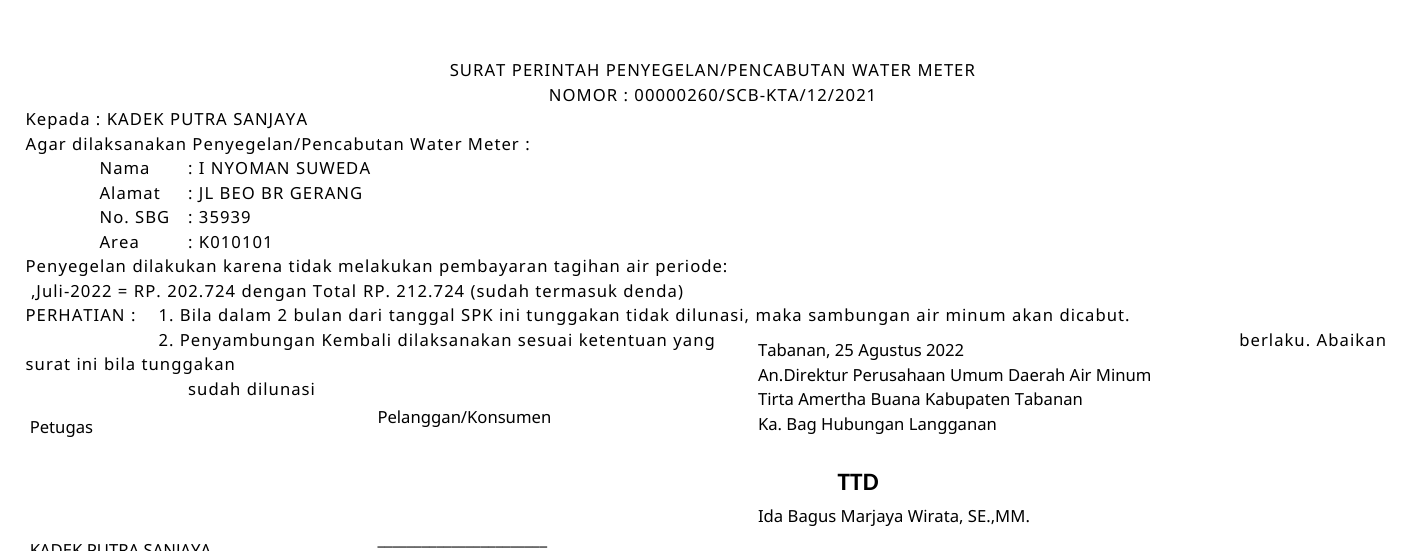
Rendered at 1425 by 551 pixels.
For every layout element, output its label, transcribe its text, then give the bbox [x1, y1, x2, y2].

text 2. Penyambungan Kembali dilaksanakan sesuai ketentuan yang berlaku. Abaikan surat ini bila tunggakan [25, 328, 1399, 376]
text Alamat : JL BEO BR GERANG [25, 181, 1399, 204]
text Agar dilaksanakan Penyegelan/Pencabutan Water Meter : [25, 132, 1399, 155]
text Nama : I NYOMAN SUWEDA [25, 157, 1399, 180]
text Area : K010101 [25, 230, 1399, 253]
text ,Juli-2022 = RP. 202.724 dengan Total RP. 212.724 (sudah termasuk denda) [25, 279, 1399, 302]
text PERHATIAN : 1. Bila dalam 2 bulan dari tanggal SPK ini tunggakan tidak dilunasi, maka sambungan air minum akan dicabut. [25, 304, 1399, 327]
text Penyegelan dilakukan karena tidak melakukan pembayaran tagihan air periode: [25, 255, 1399, 278]
text sudah dilunasi [25, 377, 1399, 400]
text No. SBG : 35939 [25, 206, 1399, 229]
text SURAT PERINTAH PENYEGELAN/PENCABUTAN WATER METER [25, 59, 1399, 82]
text NOMOR : 00000260/SCB-KTA/12/2021 [25, 83, 1399, 106]
text Kepada : KADEK PUTRA SANJAYA [25, 108, 1399, 131]
